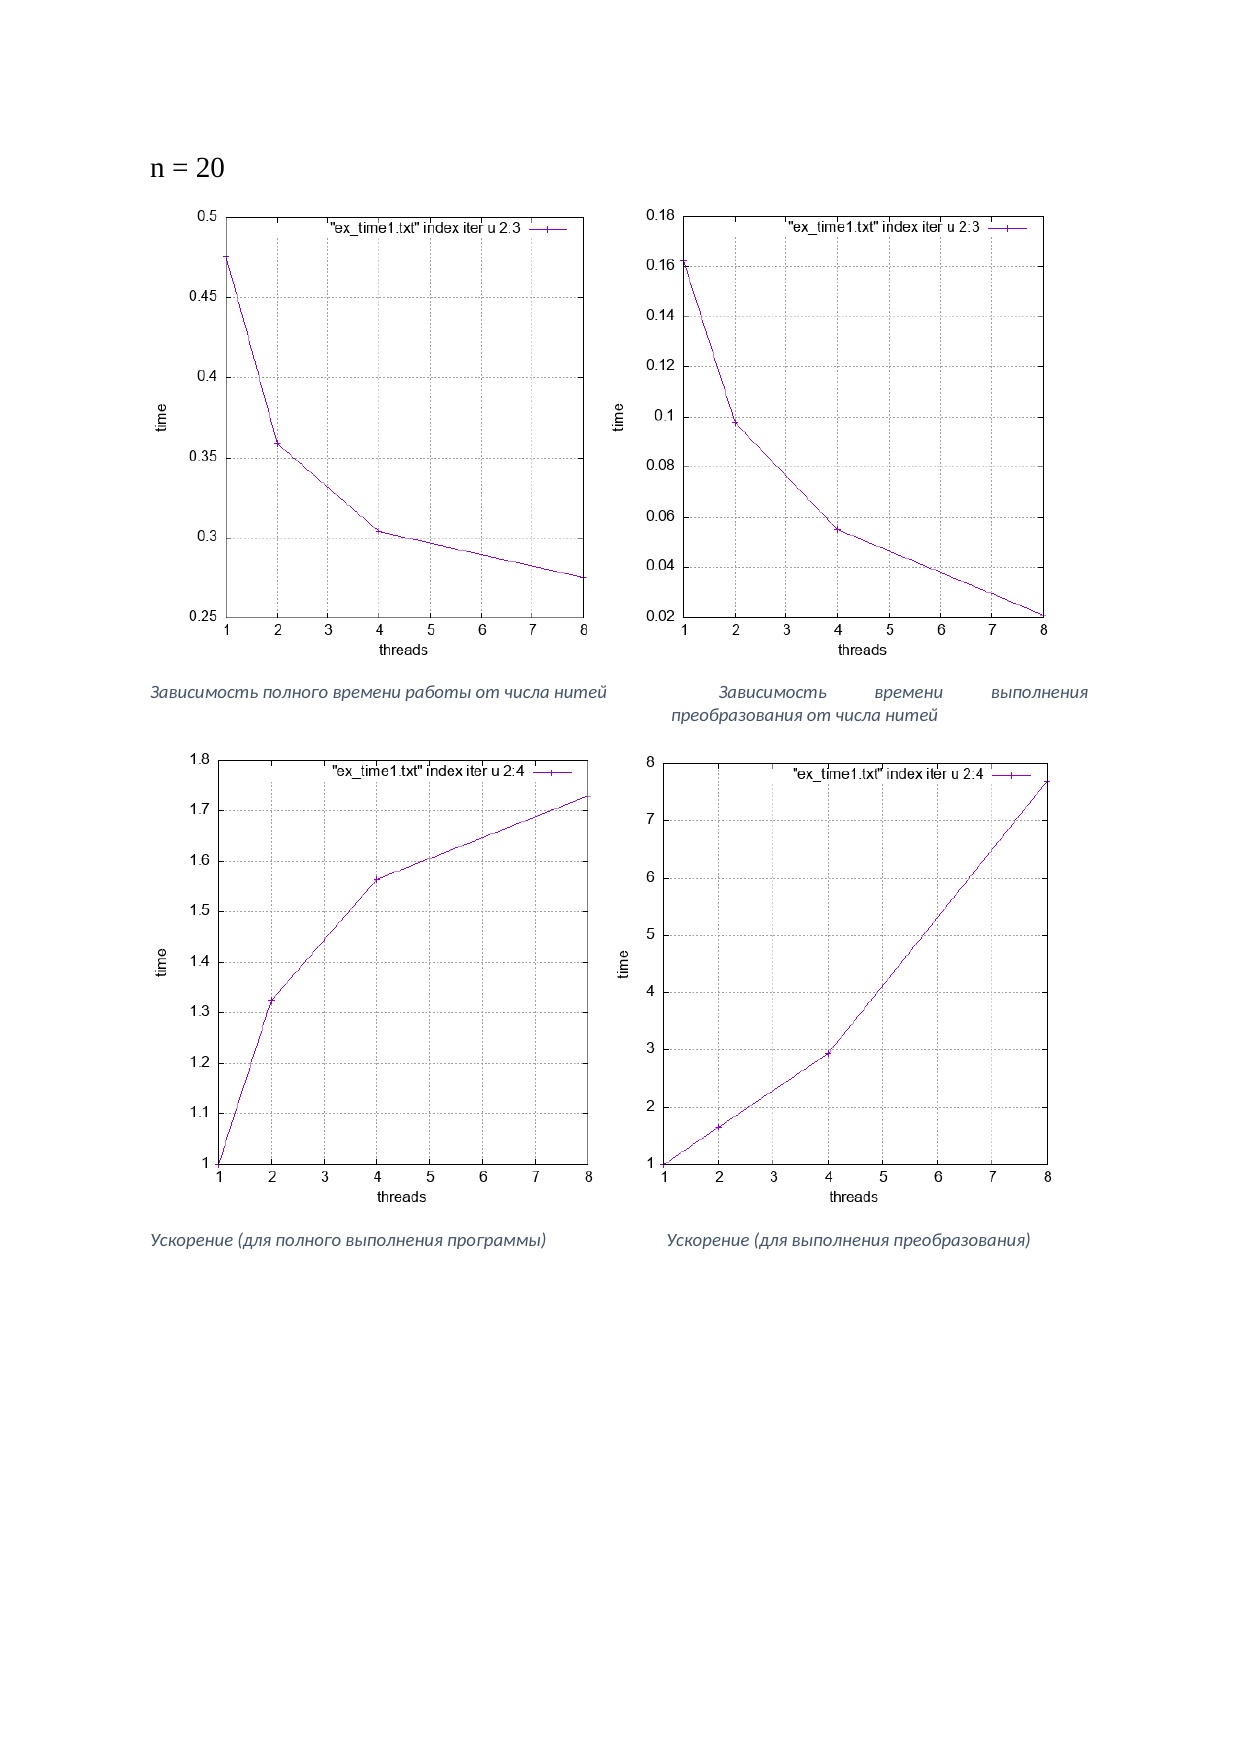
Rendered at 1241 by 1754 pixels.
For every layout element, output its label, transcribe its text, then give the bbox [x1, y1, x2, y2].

picture [150, 202, 1068, 662]
picture [150, 746, 1072, 1209]
text Зависимость полного времени работы от числа нитей Зависимость времени выполнения преобразования от числа нитей [150, 680, 1090, 726]
text n = 20 [150, 150, 1090, 183]
text Ускорение (для полного выполнения программы) Ускорение (для выполнения преобразования) [150, 1228, 1090, 1251]
